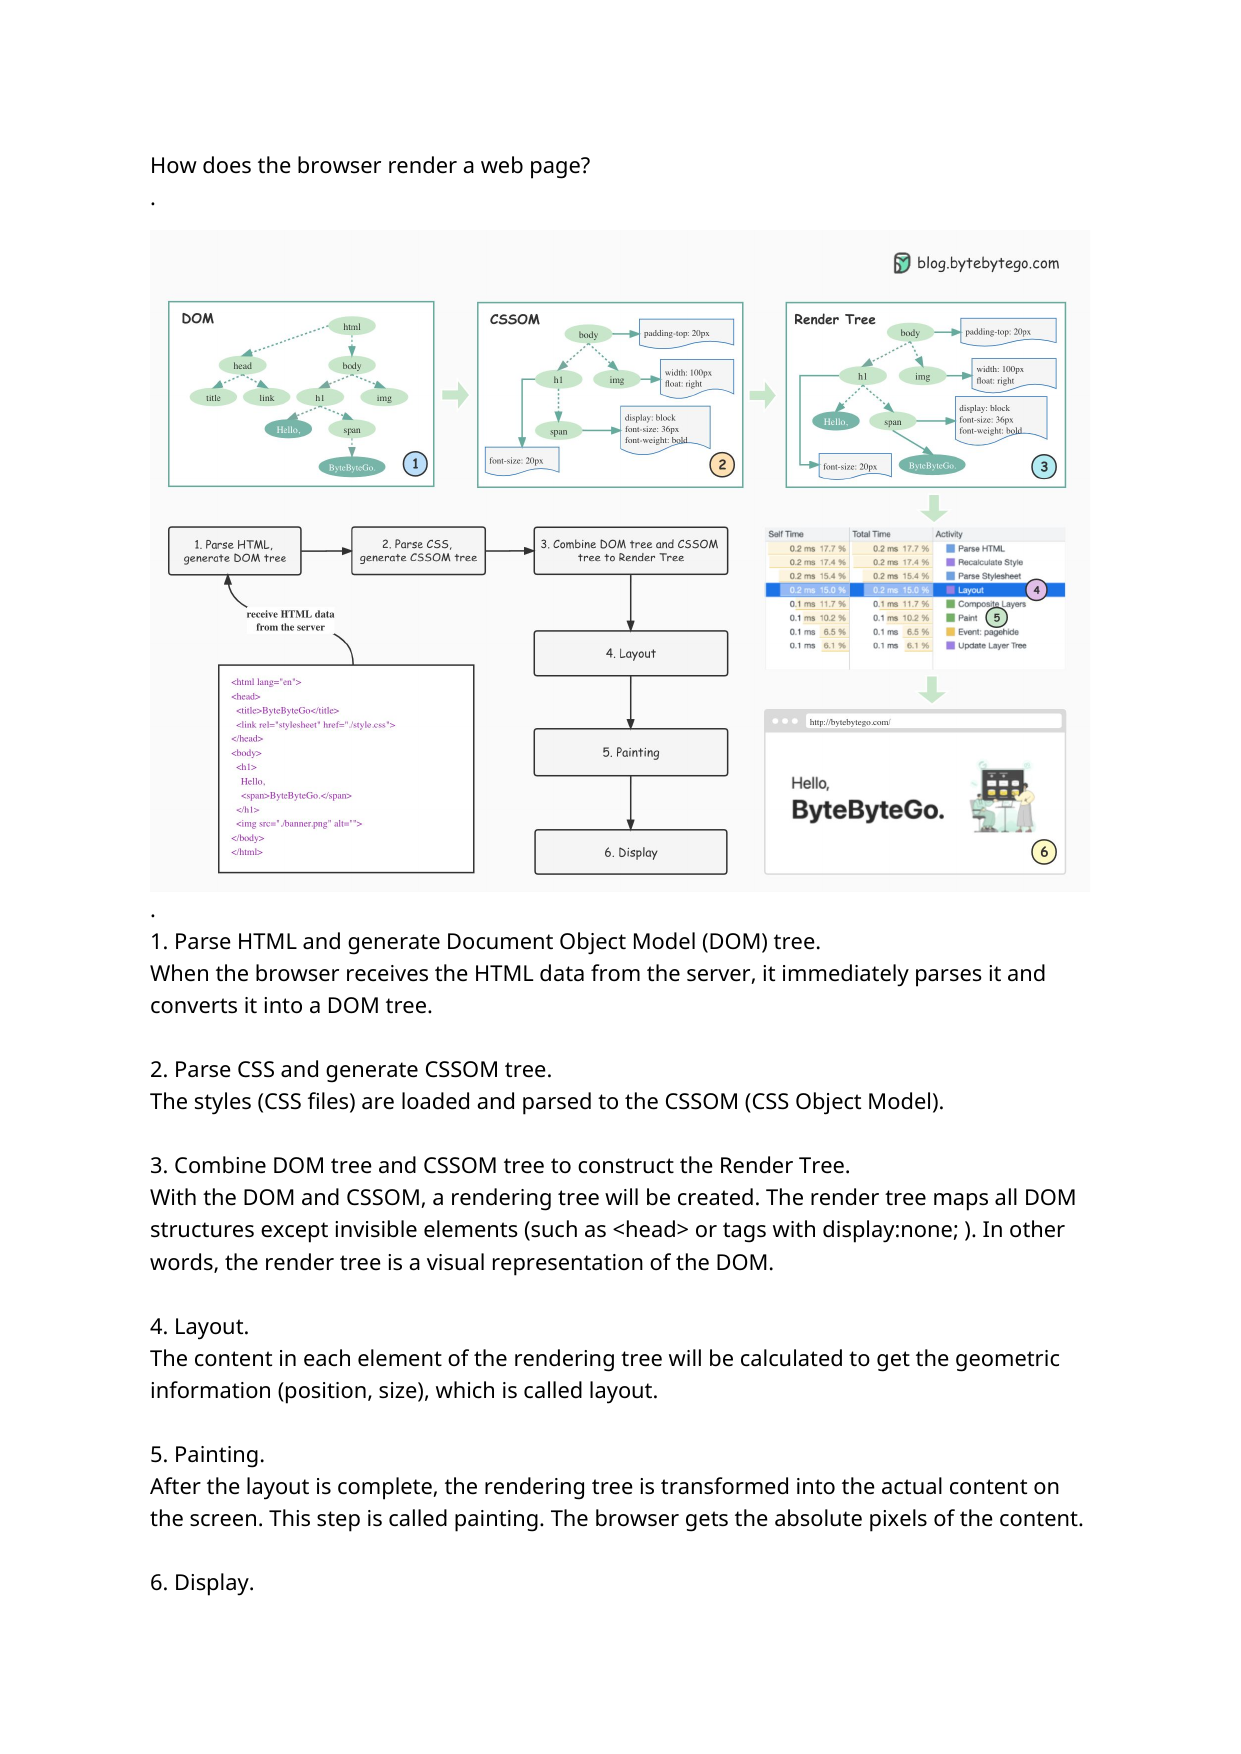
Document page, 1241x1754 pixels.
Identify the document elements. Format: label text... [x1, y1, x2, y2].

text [150, 892, 1090, 1597]
text How does the browser render a web page? . [150, 150, 1090, 212]
picture [150, 230, 1091, 892]
